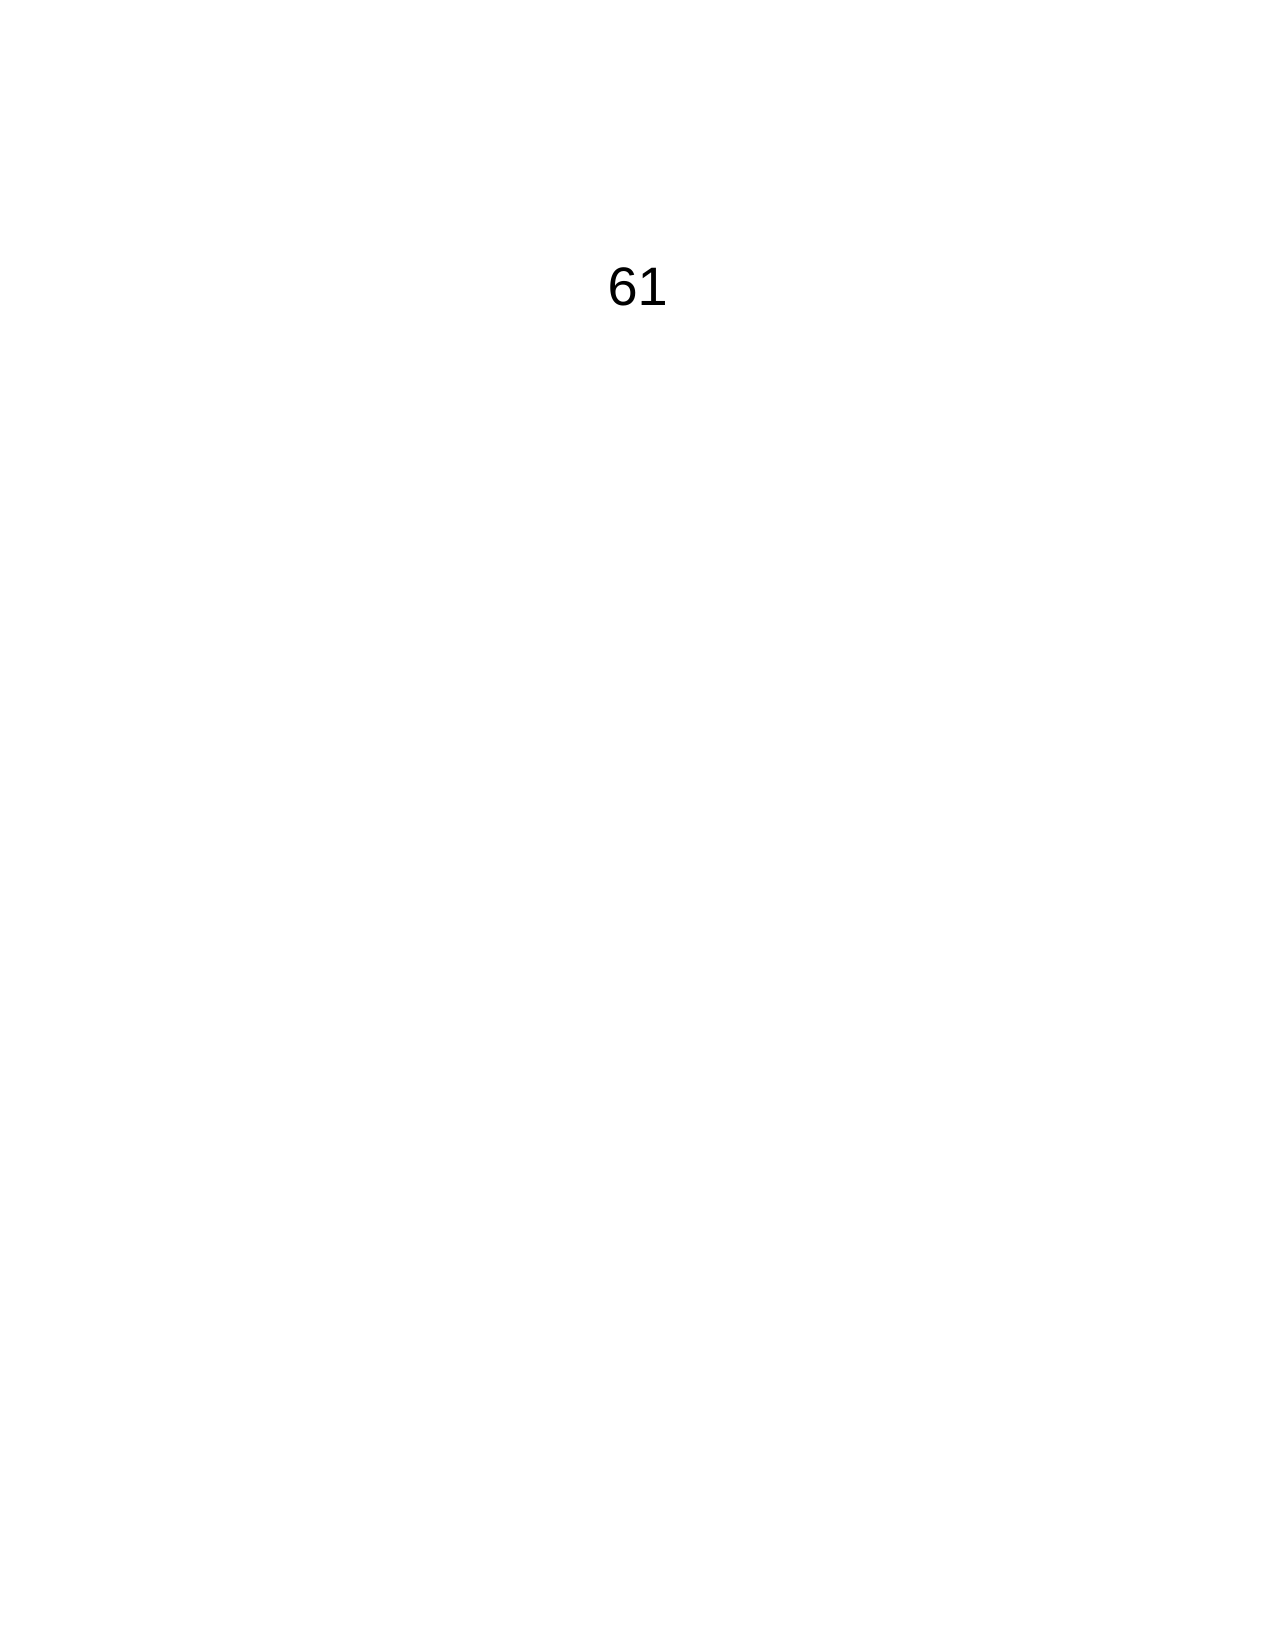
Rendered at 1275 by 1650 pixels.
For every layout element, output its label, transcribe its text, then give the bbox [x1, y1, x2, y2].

text 61 [150, 254, 1125, 317]
